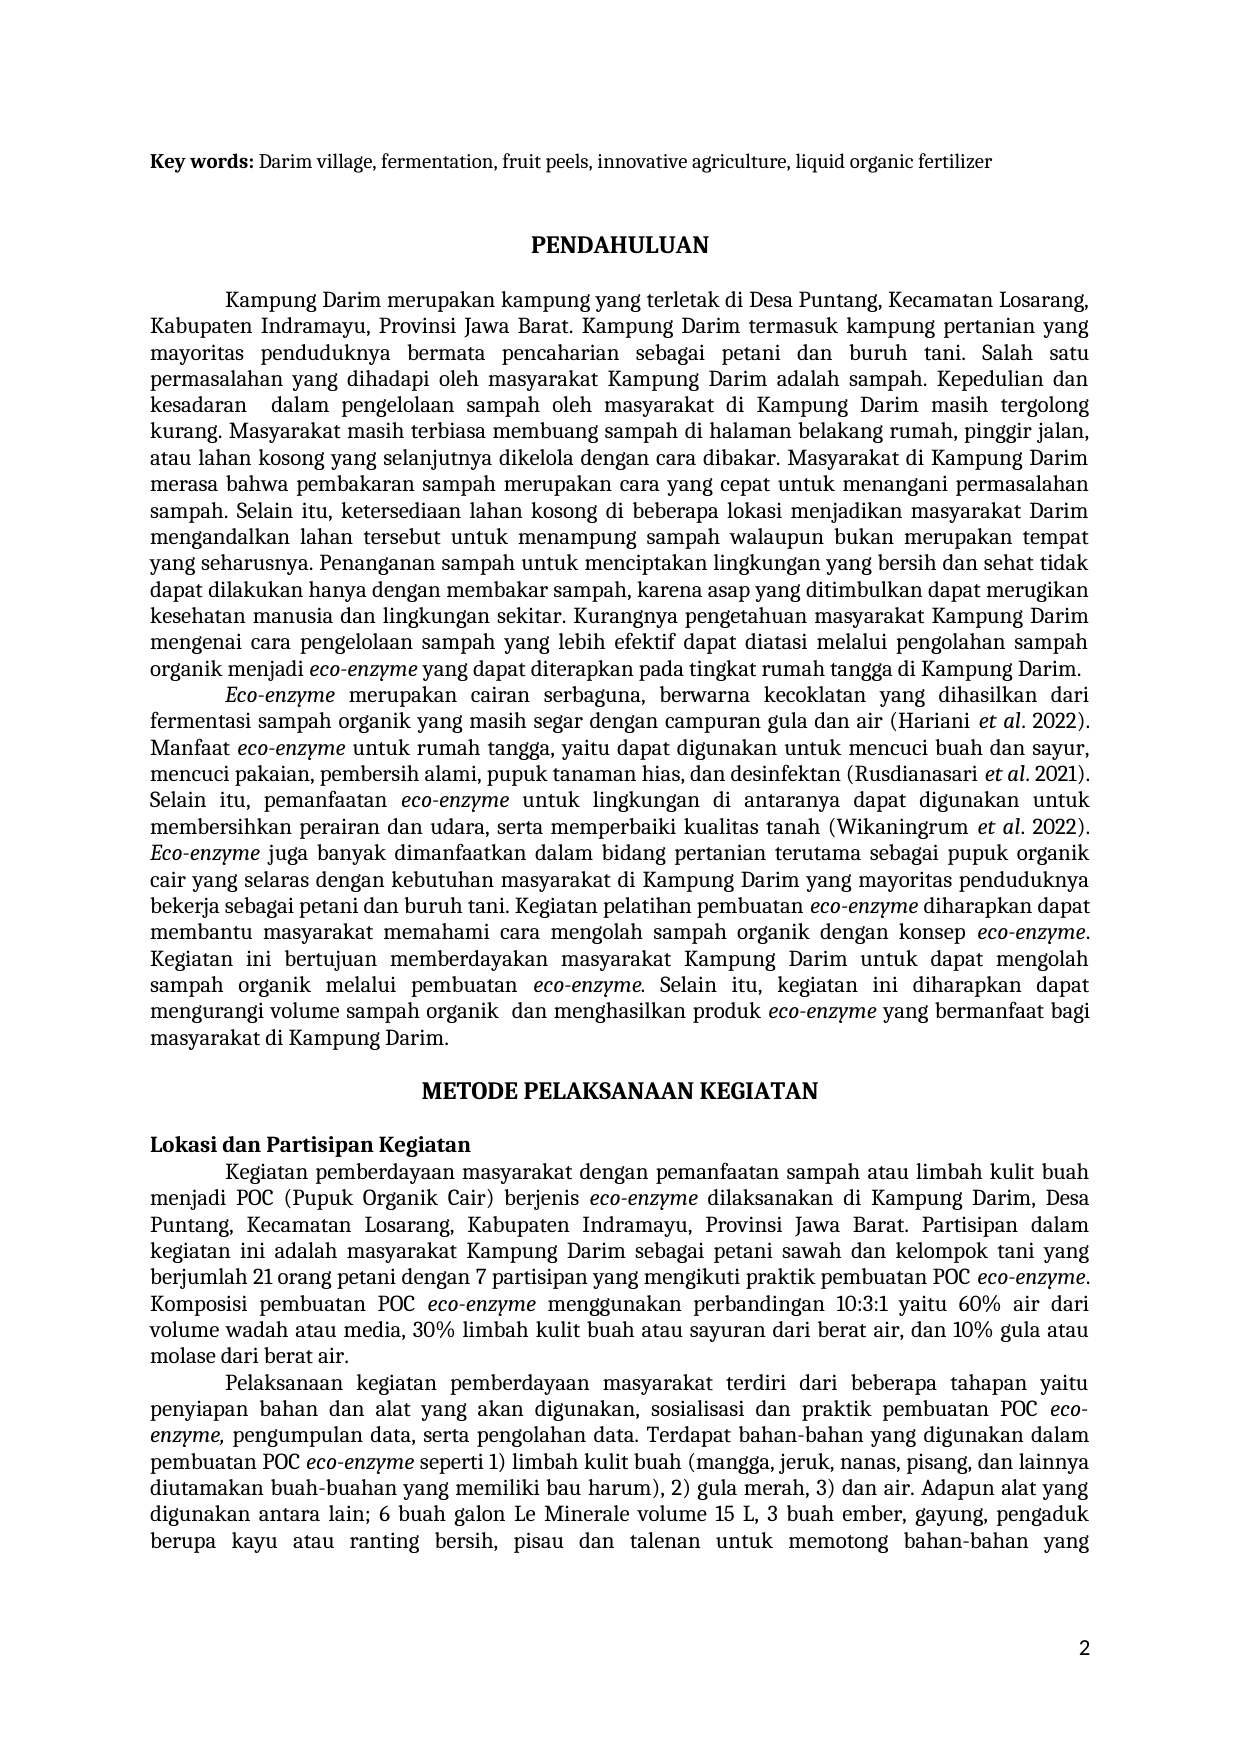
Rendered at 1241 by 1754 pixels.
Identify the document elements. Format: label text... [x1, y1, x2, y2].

text Eco-enzyme merupakan cairan serbaguna, berwarna kecoklatan yang dihasilkan dari fermentasi sampah organik yang masih segar dengan campuran gula dan air (Hariani et al. 2022). Manfaat eco-enzyme untuk rumah tangga, yaitu dapat digunakan untuk mencuci buah dan sayur, mencuci pakaian, pembersih alami, pupuk tanaman hias, dan desinfektan (Rusdianasari et al. 2021). Selain itu, pemanfaatan eco-enzyme untuk lingkungan di antaranya dapat digunakan untuk membersihkan perairan dan udara, serta memperbaiki kualitas tanah (Wikaningrum et al. 2022). Eco-enzyme juga banyak dimanfaatkan dalam bidang pertanian terutama sebagai pupuk organik cair yang selaras dengan kebutuhan masyarakat di Kampung Darim yang mayoritas penduduknya bekerja sebagai petani dan buruh tani. Kegiatan pelatihan pembuatan eco-enzyme diharapkan dapat membantu masyarakat memahami cara mengolah sampah organik dengan konsep eco-enzyme. Kegiatan ini bertujuan memberdayakan masyarakat Kampung Darim untuk dapat mengolah sampah organik melalui pembuatan eco-enzyme. Selain itu, kegiatan ini diharapkan dapat mengurangi volume sampah organik dan menghasilkan produk eco-enzyme yang bermanfaat bagi masyarakat di Kampung Darim. [150, 682, 1090, 1051]
text METODE PELAKSANAAN KEGIATAN [150, 1077, 1090, 1106]
text Kampung Darim merupakan kampung yang terletak di Desa Puntang, Kecamatan Losarang, Kabupaten Indramayu, Provinsi Jawa Barat. Kampung Darim termasuk kampung pertanian yang mayoritas penduduknya bermata pencaharian sebagai petani dan buruh tani. Salah satu permasalahan yang dihadapi oleh masyarakat Kampung Darim adalah sampah. Kepedulian dan kesadaran dalam pengelolaan sampah oleh masyarakat di Kampung Darim masih tergolong kurang. Masyarakat masih terbiasa membuang sampah di halaman belakang rumah, pinggir jalan, atau lahan kosong yang selanjutnya dikelola dengan cara dibakar. Masyarakat di Kampung Darim merasa bahwa pembakaran sampah merupakan cara yang cepat untuk menangani permasalahan sampah. Selain itu, ketersediaan lahan kosong di beberapa lokasi menjadikan masyarakat Darim mengandalkan lahan tersebut untuk menampung sampah walaupun bukan merupakan tempat yang seharusnya. Penanganan sampah untuk menciptakan lingkungan yang bersih dan sehat tidak dapat dilakukan hanya dengan membakar sampah, karena asap yang ditimbulkan dapat merugikan kesehatan manusia dan lingkungan sekitar. Kurangnya pengetahuan masyarakat Kampung Darim mengenai cara pengelolaan sampah yang lebih efektif dapat diatasi melalui pengolahan sampah organik menjadi eco-enzyme yang dapat diterapkan pada tingkat rumah tangga di Kampung Darim. [150, 287, 1090, 682]
text Key words: Darim village, fermentation, fruit peels, innovative agriculture, liquid organic fertilizer [150, 150, 1090, 174]
text Kegiatan pemberdayaan masyarakat dengan pemanfaatan sampah atau limbah kulit buah menjadi POC (Pupuk Organik Cair) berjenis eco-enzyme dilaksanakan di Kampung Darim, Desa Puntang, Kecamatan Losarang, Kabupaten Indramayu, Provinsi Jawa Barat. Partisipan dalam kegiatan ini adalah masyarakat Kampung Darim sebagai petani sawah dan kelompok tani yang berjumlah 21 orang petani dengan 7 partisipan yang mengikuti praktik pembuatan POC eco-enzyme. Komposisi pembuatan POC eco-enzyme menggunakan perbandingan 10:3:1 yaitu 60% air dari volume wadah atau media, 30% limbah kulit buah atau sayuran dari berat air, dan 10% gula atau molase dari berat air. [150, 1159, 1090, 1369]
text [150, 1369, 1090, 1554]
subtitle Lokasi dan Partisipan Kegiatan [150, 1132, 1090, 1159]
text PENDAHULUAN [150, 231, 1090, 260]
